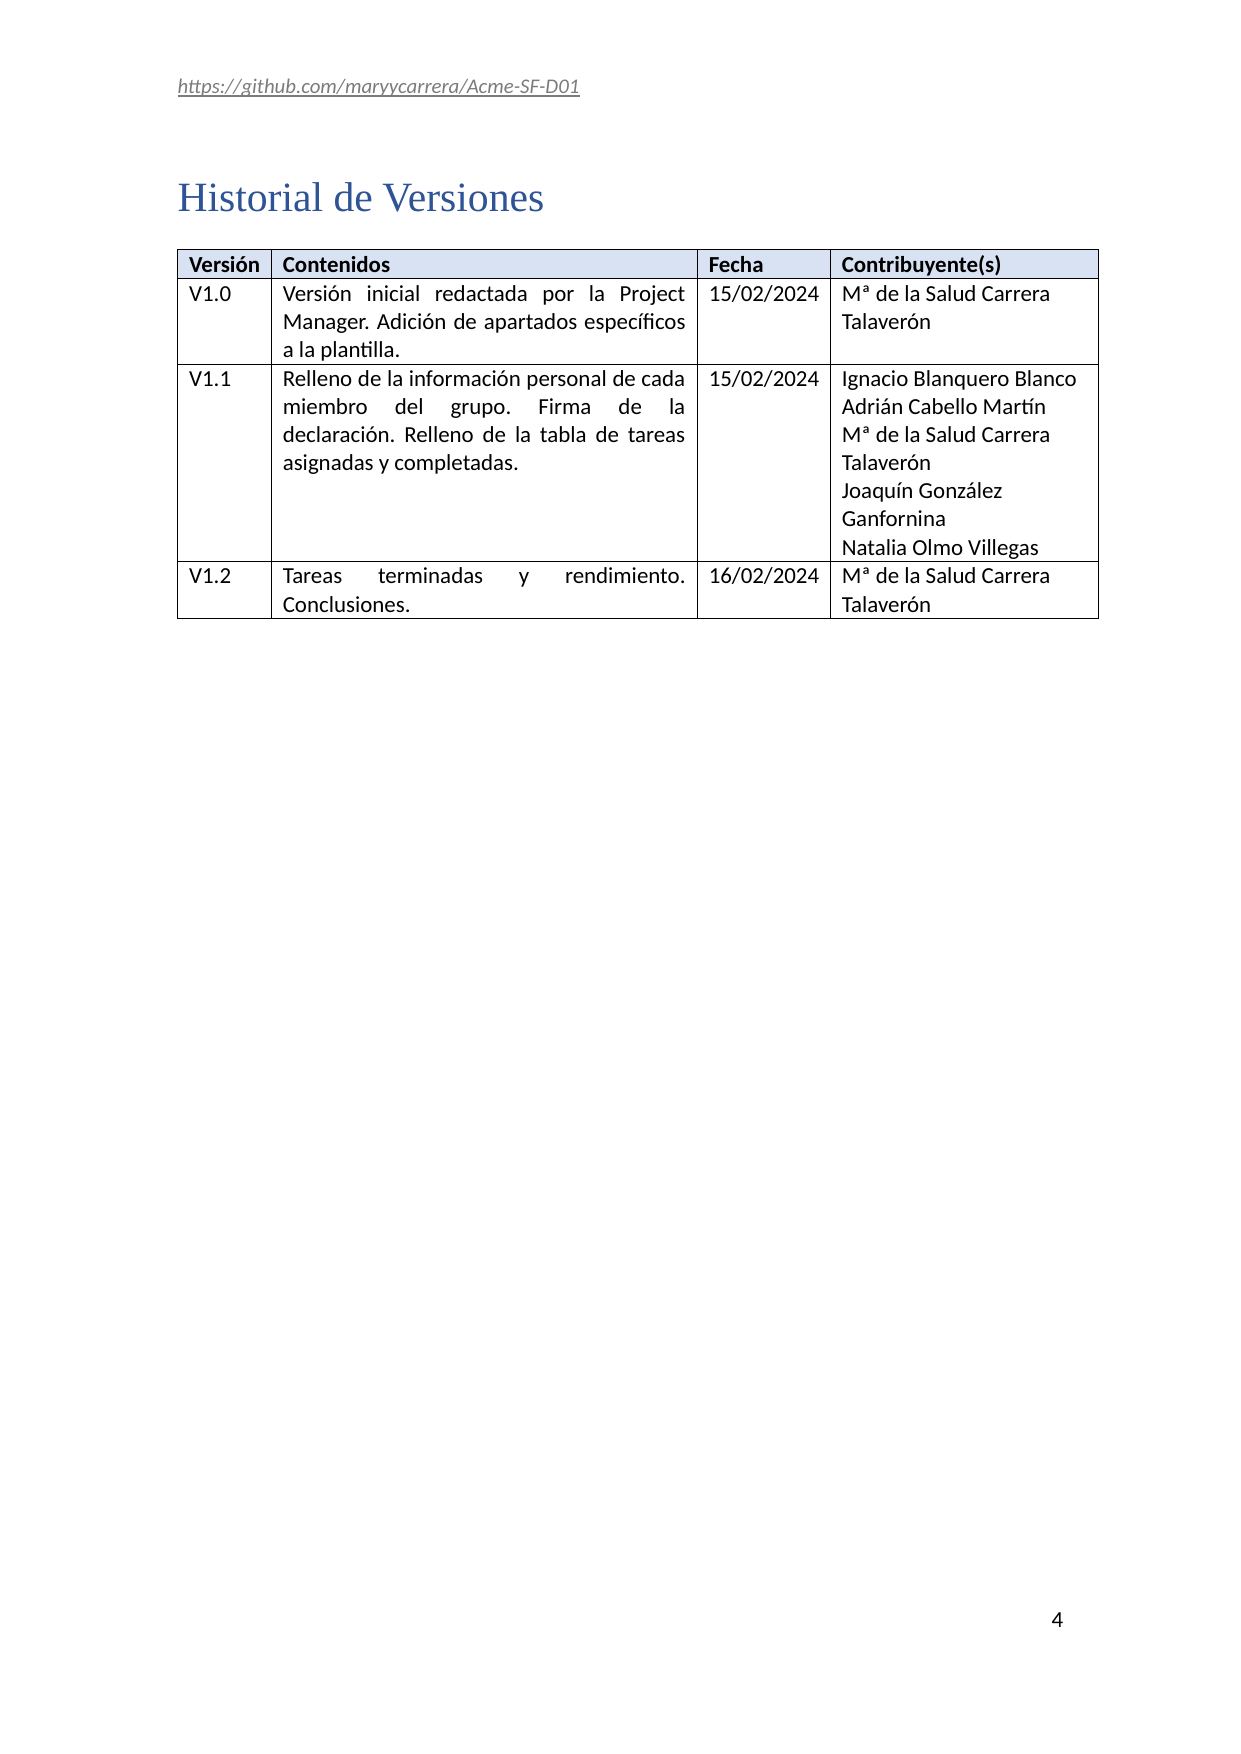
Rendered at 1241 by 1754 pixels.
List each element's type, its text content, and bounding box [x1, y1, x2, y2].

table_cell 15/02/2024 [698, 279, 830, 363]
table_cell Mª de la Salud Carrera Talaverón [831, 279, 1098, 363]
table_cell Relleno de la información personal de cada miembro del grupo. Firma de la declaración. Relleno de la tabla de tareas asignadas y completadas. [272, 365, 697, 561]
table_cell 16/02/2024 [698, 562, 830, 618]
table_cell Versión inicial redactada por la Project Manager. Adición de apartados específicos a la plantilla. [272, 279, 697, 363]
table_cell 15/02/2024 [698, 365, 830, 561]
table_header Contribuyente(s) [831, 250, 1098, 278]
table_cell Mª de la Salud Carrera Talaverón [831, 562, 1098, 618]
table_cell Ignacio Blanquero Blanco Adrián Cabello Martín Mª de la Salud Carrera Talaverón Joaquín González Ganfornina Natalia Olmo Villegas [831, 365, 1098, 561]
table_header Versión [178, 250, 271, 278]
table_cell Tareas terminadas y rendimiento. Conclusiones. [272, 562, 697, 618]
table_cell V1.0 [178, 279, 271, 363]
table_cell V1.2 [178, 562, 271, 618]
table_cell V1.1 [178, 365, 271, 561]
table_header Fecha [698, 250, 830, 278]
subtitle Historial de Versiones [177, 173, 1063, 221]
table_header Contenidos [272, 250, 697, 278]
